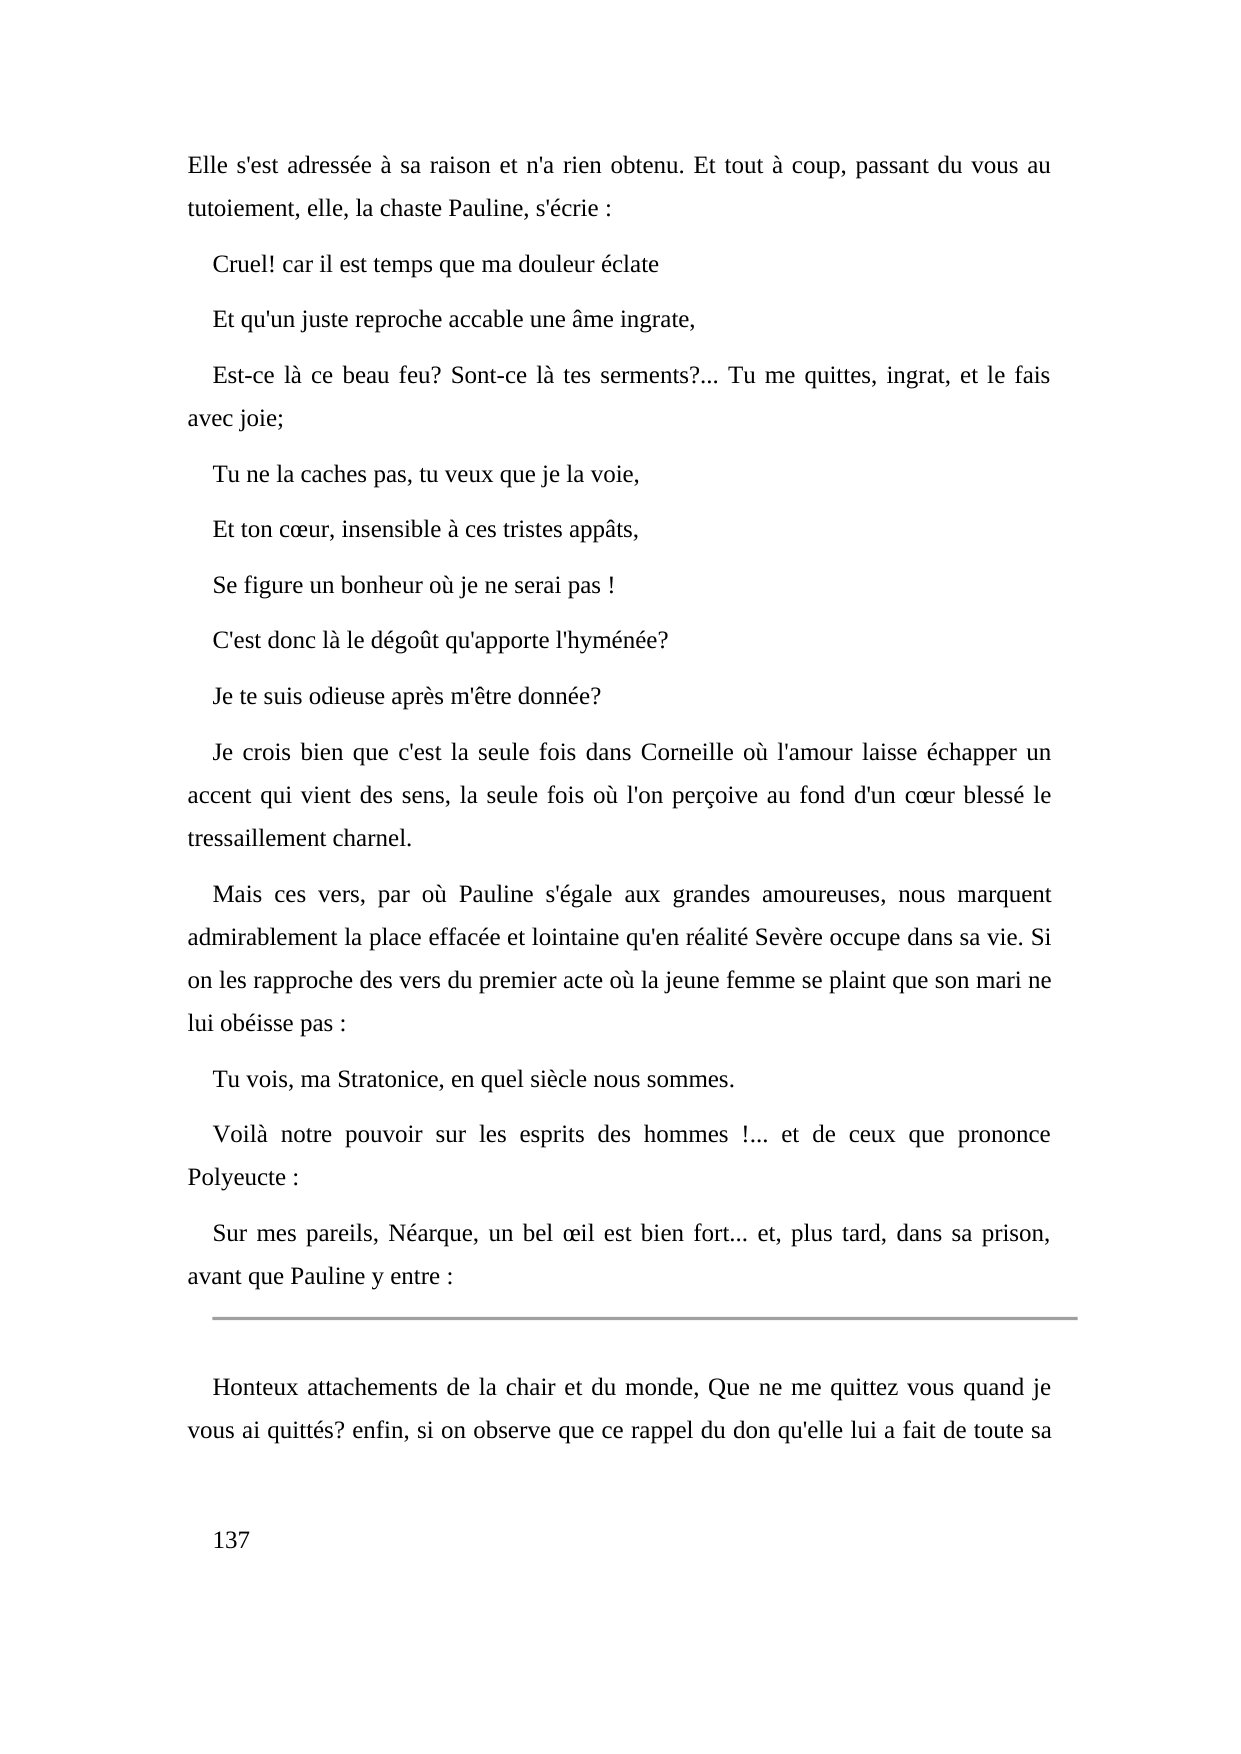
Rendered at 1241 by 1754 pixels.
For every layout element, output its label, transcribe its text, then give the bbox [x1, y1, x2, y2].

text Sur mes pareils, Néarque, un bel œil est bien fort... et, plus tard, dans sa prison, avant que Pauline y entre : [187, 1218, 1053, 1290]
text Tu vois, ma Stratonice, en quel siècle nous sommes. [187, 1064, 1053, 1092]
text Je crois bien que c'est la seule fois dans Corneille où l'amour laisse échapper un accent qui vient des sens, la seule fois où l'on perçoive au fond d'un cœur blessé le tressaillement charnel. [187, 737, 1053, 852]
text Se figure un bonheur où je ne serai pas ! [187, 570, 1053, 599]
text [187, 1372, 1053, 1444]
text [187, 150, 1053, 222]
text Voilà notre pouvoir sur les esprits des hommes !... et de ceux que prononce Polyeucte : [187, 1119, 1053, 1191]
text Tu ne la caches pas, tu veux que je la voie, [187, 459, 1053, 487]
text Et ton cœur, insensible à ces tristes appâts, [187, 514, 1053, 543]
text Je te suis odieuse après m'être donnée? [187, 681, 1053, 710]
text Cruel! car il est temps que ma douleur éclate [187, 249, 1053, 277]
text Mais ces vers, par où Pauline s'égale aux grandes amoureuses, nous marquent admirablement la place effacée et lointaine qu'en réalité Sevère occupe dans sa vie. Si on les rapproche des vers du premier acte où la jeune femme se plaint que son mari ne lui obéisse pas : [187, 879, 1053, 1037]
text Et qu'un juste reproche accable une âme ingrate, [187, 304, 1053, 333]
text C'est donc là le dégoût qu'apporte l'hyménée? [187, 626, 1053, 654]
text Est-ce là ce beau feu? Sont-ce là tes serments?... Tu me quittes, ingrat, et le fais avec joie; [187, 360, 1053, 432]
